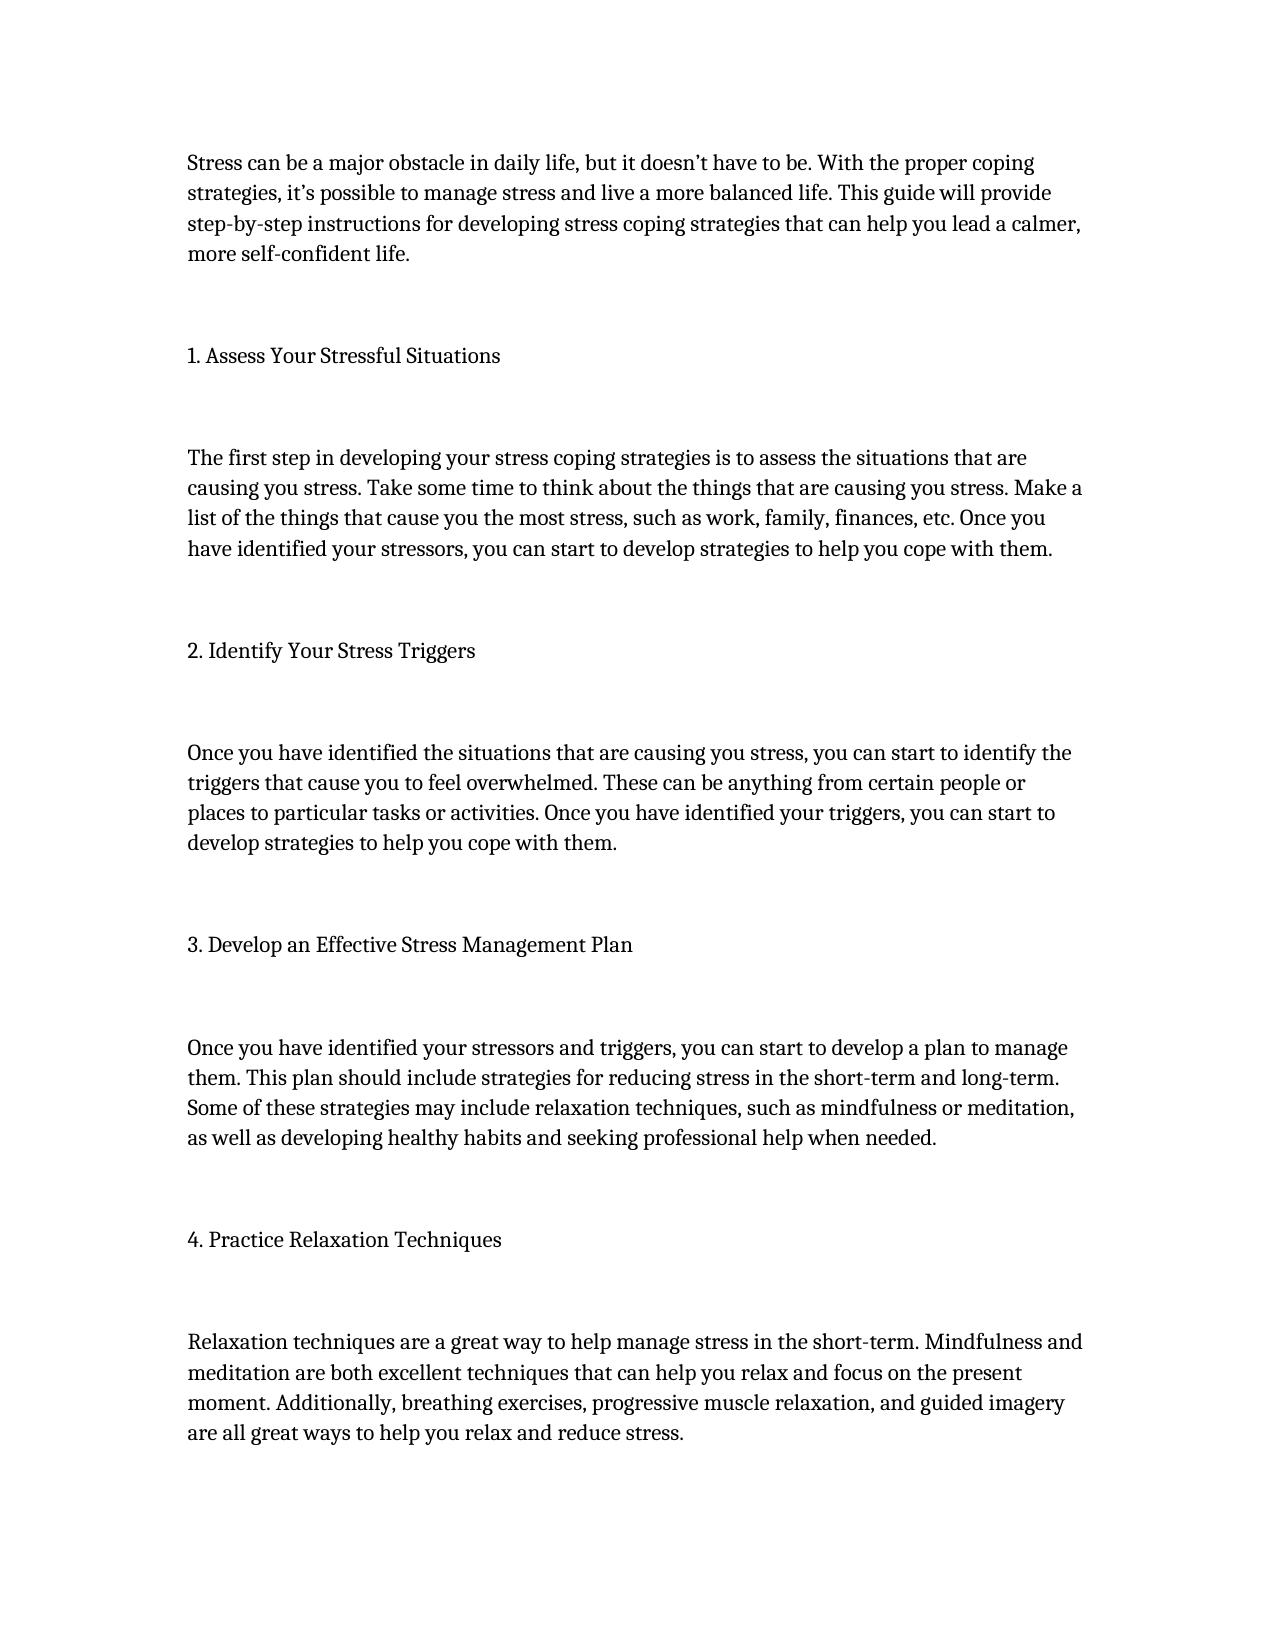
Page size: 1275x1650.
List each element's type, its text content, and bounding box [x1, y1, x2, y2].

text Once you have identified your stressors and triggers, you can start to develop a plan to manage them. This plan should include strategies for reducing stress in the short-term and long-term. Some of these strategies may include relaxation techniques, such as mindfulness or meditation, as well as developing healthy habits and seeking professional help when needed. [187, 1034, 1087, 1151]
text 1. Assess Your Stressful Situations [187, 343, 1087, 369]
text 2. Identify Your Stress Triggers [187, 637, 1087, 664]
text Relaxation techniques are a great way to help manage stress in the short-term. Mindfulness and meditation are both excellent techniques that can help you relax and focus on the present moment. Additionally, breathing exercises, progressive muscle relaxation, and guided imagery are all great ways to help you relax and reduce stress. [187, 1329, 1087, 1446]
text Once you have identified the situations that are causing you stress, you can start to identify the triggers that cause you to feel overwhelmed. These can be anything from certain people or places to particular tasks or activities. Once you have identified your triggers, you can start to develop strategies to help you cope with them. [187, 739, 1087, 857]
text 3. Develop an Effective Stress Management Plan [187, 932, 1087, 959]
text Stress can be a major obstacle in daily life, but it doesn’t have to be. With the proper coping strategies, it’s possible to manage stress and live a more balanced life. This guide will provide step-by-step instructions for developing stress coping strategies that can help you lead a calmer, more self-confident life. [187, 150, 1087, 267]
text The first step in developing your stress coping strategies is to assess the situations that are causing you stress. Take some time to think about the things that are causing you stress. Make a list of the things that cause you the most stress, such as work, family, finances, etc. Once you have identified your stressors, you can start to develop strategies to help you cope with them. [187, 445, 1087, 562]
text 4. Practice Relaxation Techniques [187, 1227, 1087, 1253]
